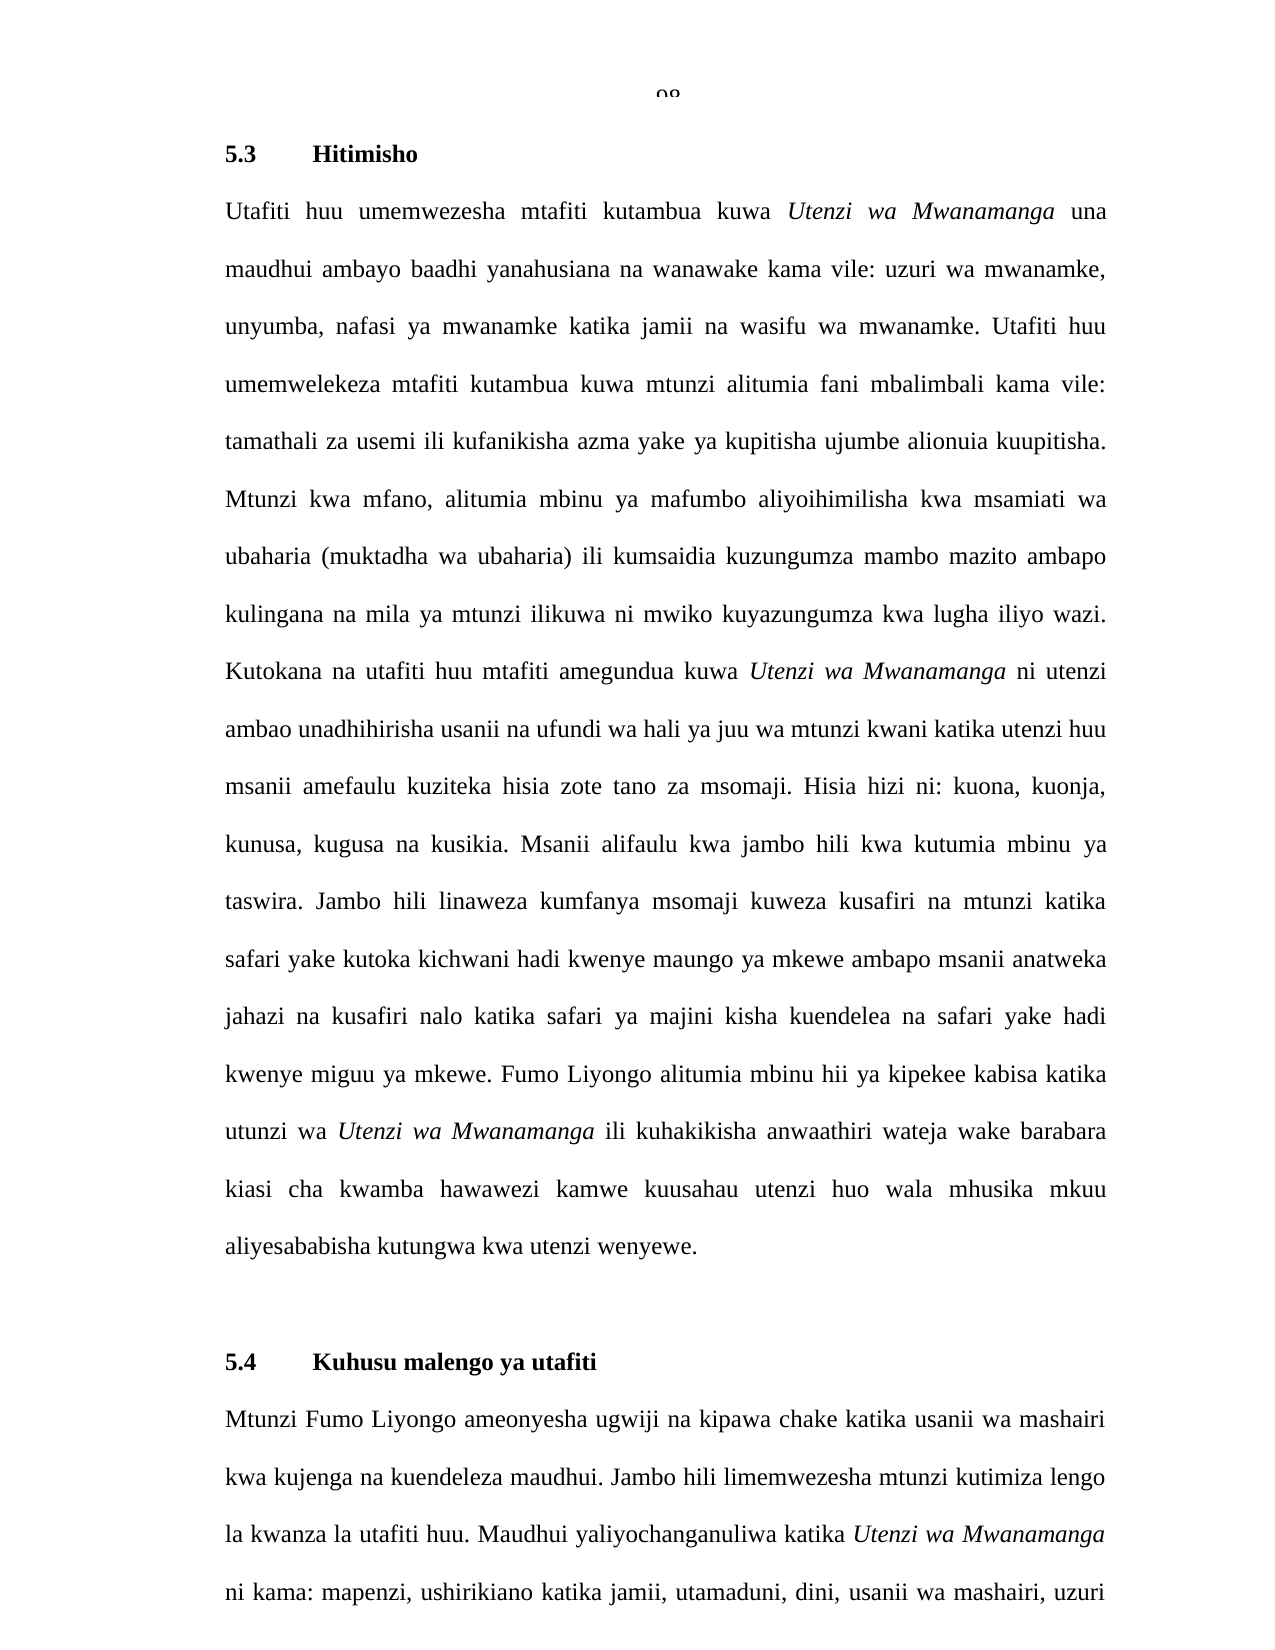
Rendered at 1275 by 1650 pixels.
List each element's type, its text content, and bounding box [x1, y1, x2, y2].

subtitle Hitimisho [225, 139, 1148, 168]
text Utafiti huu umemwezesha mtafiti kutambua kuwa Utenzi wa Mwanamanga una maudhui ambayo baadhi yanahusiana na wanawake kama vile: uzuri wa mwanamke, unyumba, nafasi ya mwanamke katika jamii na wasifu wa mwanamke. Utafiti huu umemwelekeza mtafiti kutambua kuwa mtunzi alitumia fani mbalimbali kama vile: tamathali za usemi ili kufanikisha azma yake ya kupitisha ujumbe alionuia kuupitisha. Mtunzi kwa mfano, alitumia mbinu ya mafumbo aliyoihimilisha kwa msamiati wa ubaharia (muktadha wa ubaharia) ili kumsaidia kuzungumza mambo mazito ambapo kulingana na mila ya mtunzi ilikuwa ni mwiko kuyazungumza kwa lugha iliyo wazi. Kutokana na utafiti huu mtafiti amegundua kuwa Utenzi wa Mwanamanga ni utenzi ambao unadhihirisha usanii na ufundi wa hali ya juu wa mtunzi kwani katika utenzi huu msanii amefaulu kuziteka hisia zote tano za msomaji. Hisia hizi ni: kuona, kuonja, kunusa, kugusa na kusikia. Msanii alifaulu kwa jambo hili kwa kutumia mbinu ya taswira. Jambo hili linaweza kumfanya msomaji kuweza kusafiri na mtunzi katika safari yake kutoka kichwani hadi kwenye maungo ya mkewe ambapo msanii anatweka jahazi na kusafiri nalo katika safari ya majini kisha kuendelea na safari yake hadi kwenye miguu ya mkewe. Fumo Liyongo alitumia mbinu hii ya kipekee kabisa katika utunzi wa Utenzi wa Mwanamanga ili kuhakikisha anwaathiri wateja wake barabara kiasi cha kwamba hawawezi kamwe kuusahau utenzi huo wala mhusika mkuu aliyesababisha kutungwa kwa utenzi wenyewe. [225, 196, 1107, 1260]
text Mtunzi Fumo Liyongo ameonyesha ugwiji na kipawa chake katika usanii wa mashairi kwa kujenga na kuendeleza maudhui. Jambo hili limemwezesha mtunzi kutimiza lengo la kwanza la utafiti huu. Maudhui yaliyochanganuliwa katika Utenzi wa Mwanamanga [225, 1404, 1107, 1548]
subtitle Kuhusu malengo ya utafiti [225, 1347, 1148, 1376]
text ni kama: mapenzi, ushirikiano katika jamii, utamaduni, dini, usanii wa mashairi, uzuri [225, 1577, 1148, 1606]
